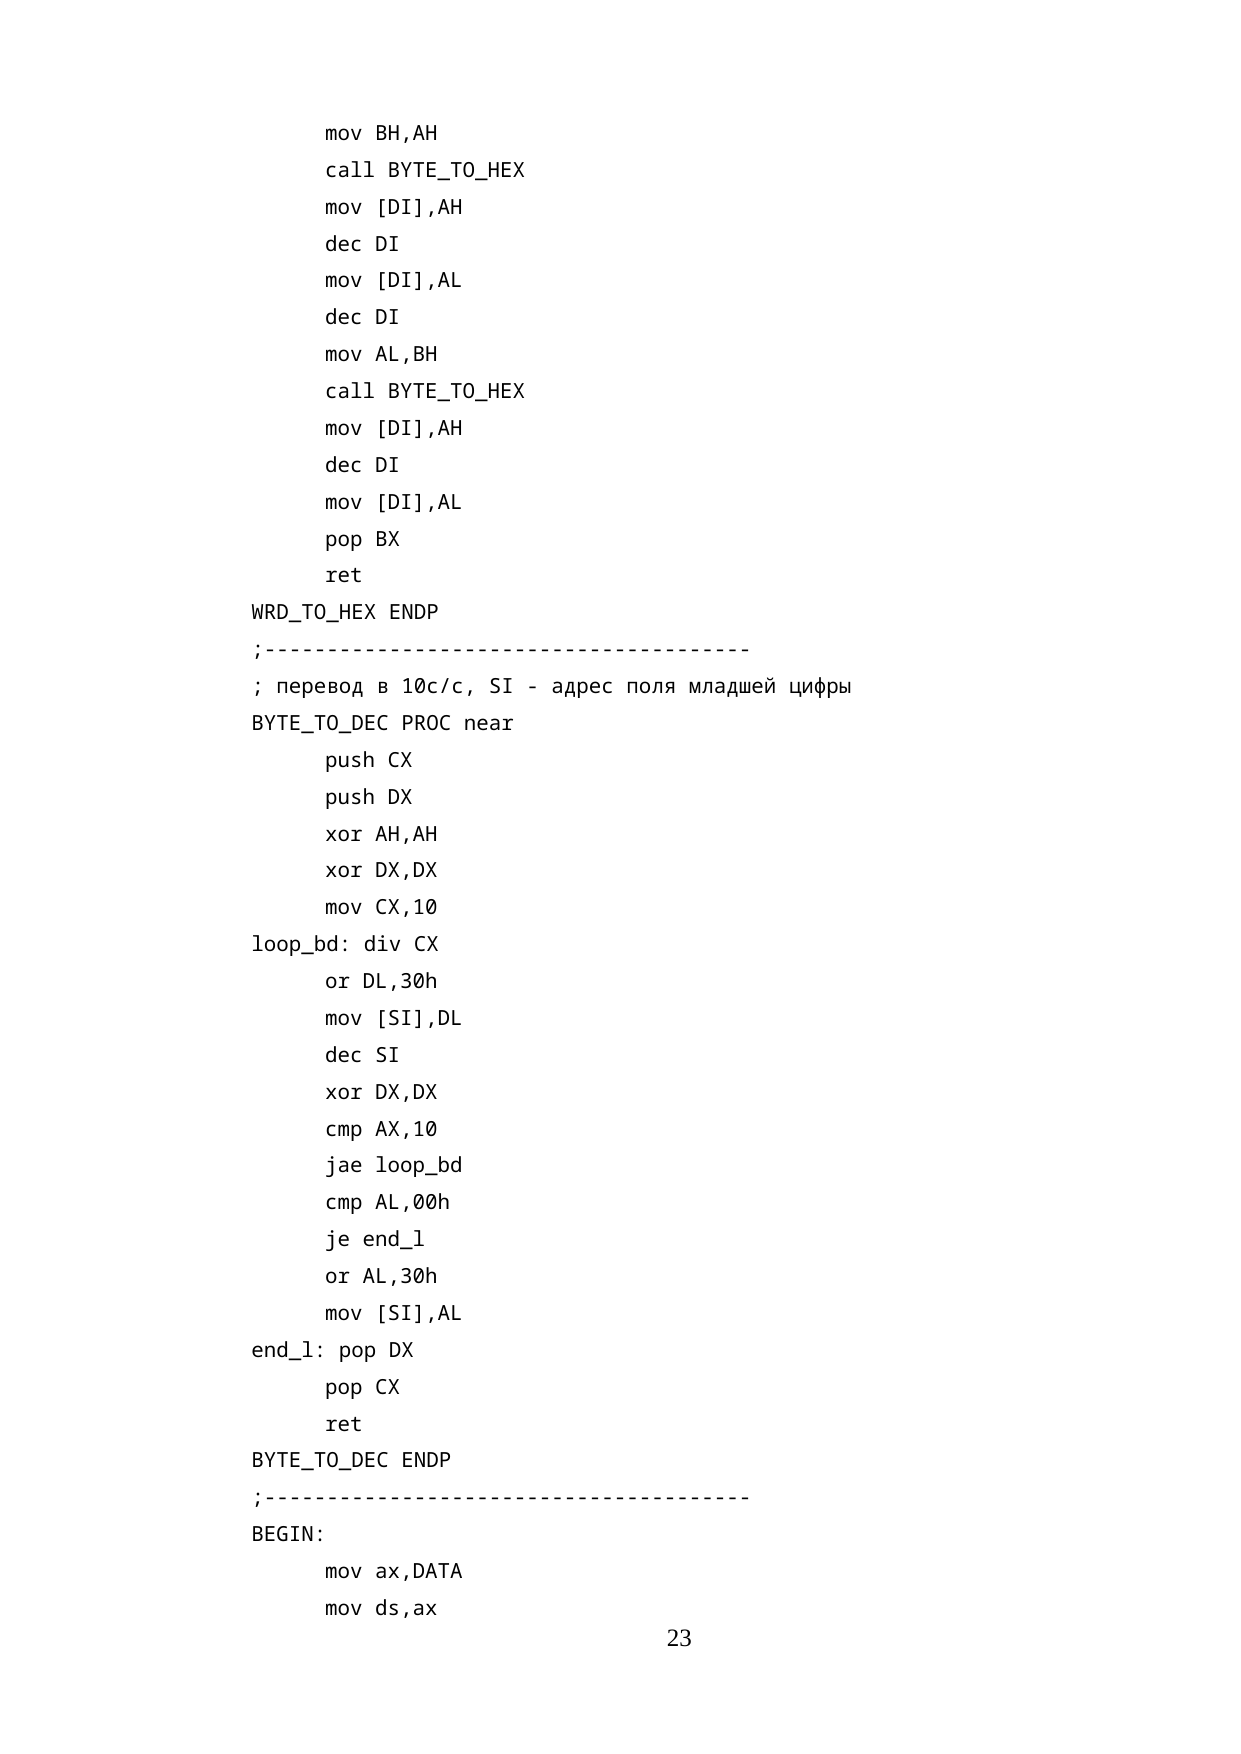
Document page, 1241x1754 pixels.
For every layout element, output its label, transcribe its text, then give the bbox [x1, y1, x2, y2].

text mov ax,DATA [177, 1556, 1181, 1585]
text mov [DI],AH [177, 192, 1181, 220]
text BYTE_TO_DEC ENDP [177, 1446, 1181, 1474]
text xor DX,DX [177, 856, 1181, 884]
text mov AL,BH [177, 339, 1181, 368]
text call BYTE_TO_HEX [177, 376, 1181, 405]
text BEGIN: [177, 1519, 1181, 1548]
text dec DI [177, 229, 1181, 257]
text push CX [177, 745, 1181, 773]
text ;--------------------------------------- [177, 634, 1181, 663]
text ret [177, 561, 1181, 589]
text mov [DI],AH [177, 413, 1181, 442]
text cmp AL,00h [177, 1187, 1181, 1216]
text pop BX [177, 524, 1181, 552]
text jae loop_bd [177, 1151, 1181, 1179]
text je end_l [177, 1224, 1181, 1253]
text dec DI [177, 302, 1181, 331]
text BYTE_TO_DEC PROC near [177, 708, 1181, 737]
text mov BH,AH [177, 118, 1181, 147]
text dec SI [177, 1040, 1181, 1068]
text ;--------------------------------------- [177, 1482, 1181, 1511]
text or DL,30h [177, 966, 1181, 995]
text mov [DI],AL [177, 487, 1181, 515]
text mov [DI],AL [177, 266, 1181, 294]
text xor DX,DX [177, 1077, 1181, 1105]
text push DX [177, 782, 1181, 810]
text WRD_TO_HEX ENDP [177, 597, 1181, 626]
text end_l: pop DX [177, 1335, 1181, 1363]
text mov ds,ax [177, 1593, 1181, 1622]
text cmp AX,10 [177, 1114, 1181, 1142]
text mov CX,10 [177, 892, 1181, 921]
text or AL,30h [177, 1261, 1181, 1290]
text xor AH,AH [177, 819, 1181, 847]
text ; перевод в 10с/с, SI - адрес поля младшей цифры [177, 671, 1181, 700]
text mov [SI],AL [177, 1298, 1181, 1327]
text loop_bd: div CX [177, 929, 1181, 958]
text call BYTE_TO_HEX [177, 155, 1181, 183]
text ret [177, 1409, 1181, 1437]
text pop CX [177, 1372, 1181, 1400]
text mov [SI],DL [177, 1003, 1181, 1032]
text dec DI [177, 450, 1181, 478]
